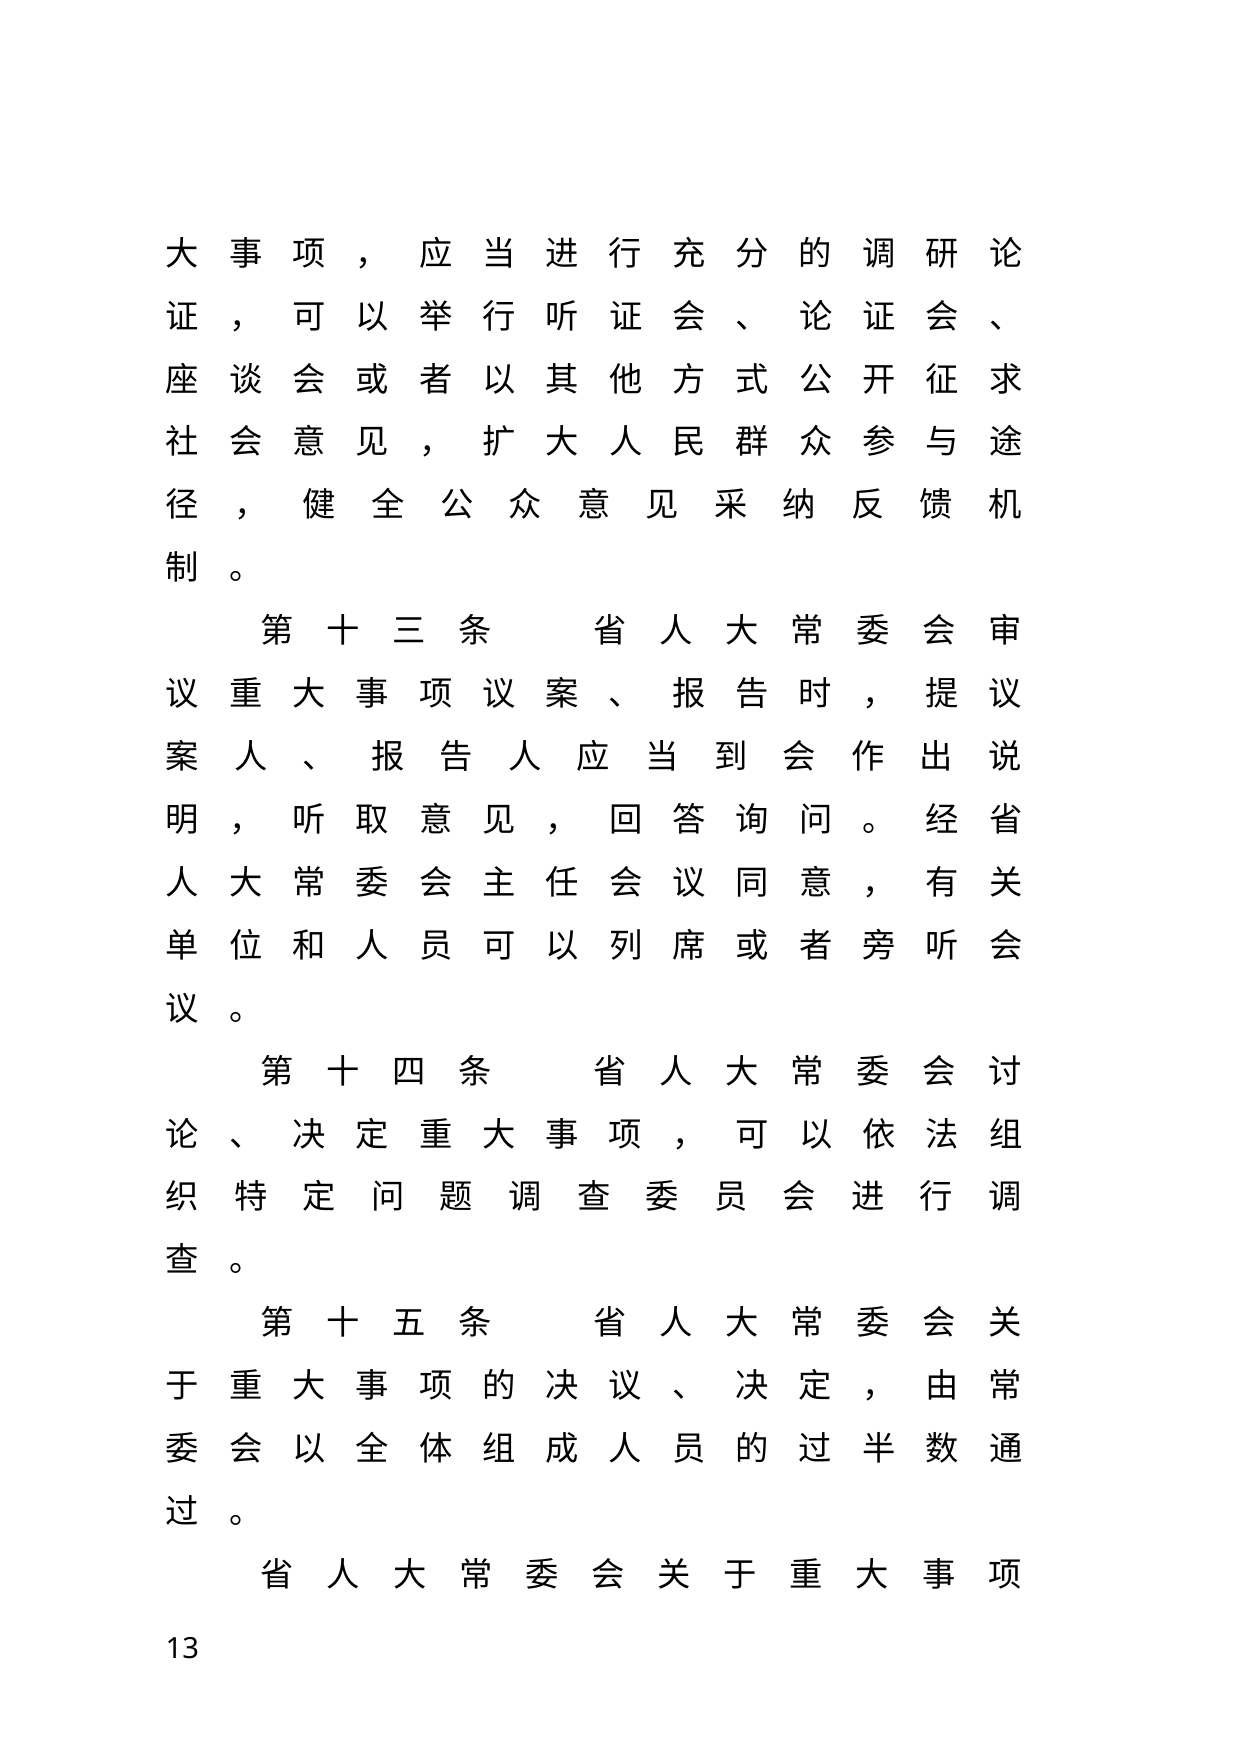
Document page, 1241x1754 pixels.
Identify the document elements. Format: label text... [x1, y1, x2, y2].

text 第十五条 省人大常委会关于重大事项的决议、决定，由常委会以全体组成人员的过半数通过。 [166, 1289, 1052, 1540]
text 第十四条 省人大常委会讨论、决定重大事项，可以依法组织特定问题调查委员会进行调查。 [166, 1037, 1052, 1289]
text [166, 1540, 1052, 1603]
text 第十三条 省人大常委会审议重大事项议案、报告时，提议案人、报告人应当到会作出说明，听取意见，回答询问。经省人大常委会主任会议同意，有关单位和人员可以列席或者旁听会议。 [166, 597, 1052, 1037]
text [166, 219, 1052, 597]
